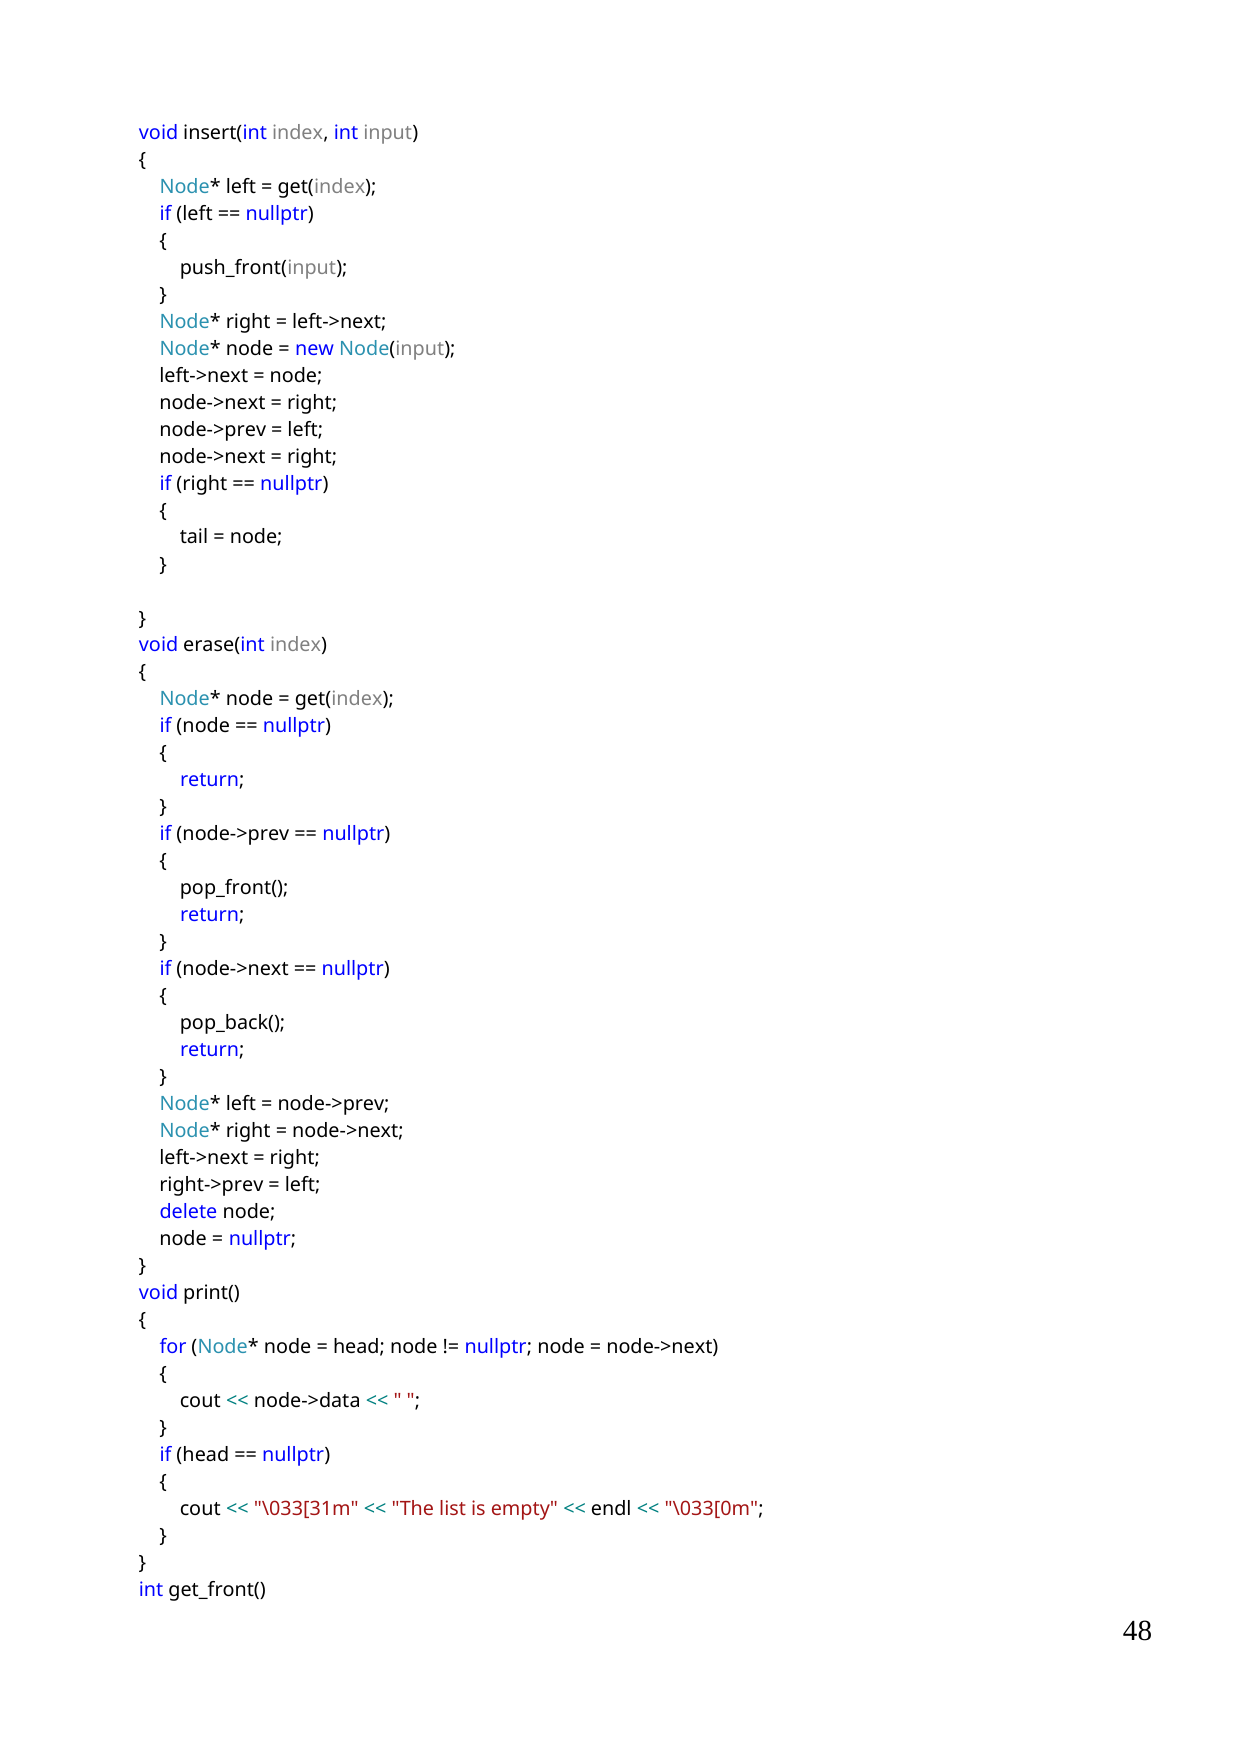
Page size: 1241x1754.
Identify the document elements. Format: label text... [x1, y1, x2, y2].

text node = nullptr; [118, 1224, 1152, 1251]
text node->next = right; [118, 442, 1152, 469]
text tail = node; [118, 523, 1152, 550]
text } [118, 927, 1152, 954]
text Node* node = new Node(input); [118, 334, 1152, 361]
text { [118, 739, 1152, 766]
text { [118, 658, 1152, 685]
text { [118, 981, 1152, 1008]
text Node* right = node->next; [118, 1116, 1152, 1143]
text node->prev = left; [118, 415, 1152, 442]
text } [118, 1548, 1152, 1575]
text if (node->next == nullptr) [118, 954, 1152, 981]
text return; [118, 1035, 1152, 1062]
text } [118, 1521, 1152, 1548]
text right->prev = left; [118, 1170, 1152, 1197]
text return; [118, 901, 1152, 927]
text } [118, 1413, 1152, 1440]
text } [118, 1251, 1152, 1278]
text if (right == nullptr) [118, 469, 1152, 496]
text if (node == nullptr) [118, 712, 1152, 739]
text if (left == nullptr) [118, 199, 1152, 226]
text { [118, 1305, 1152, 1332]
text return; [118, 766, 1152, 793]
text { [118, 847, 1152, 873]
text if (node->prev == nullptr) [118, 819, 1152, 847]
text void erase(int index) [118, 631, 1152, 658]
text node->next = right; [118, 388, 1152, 415]
text int get_front() [118, 1575, 1152, 1602]
text left->next = node; [118, 361, 1152, 388]
text } [118, 280, 1152, 307]
text { [118, 145, 1152, 172]
text } [118, 550, 1152, 577]
text cout << node->data << " "; [118, 1386, 1152, 1413]
text { [118, 226, 1152, 253]
text void insert(int index, int input) [118, 118, 1152, 145]
text { [118, 1359, 1152, 1386]
text left->next = right; [118, 1143, 1152, 1170]
text push_front(input); [118, 253, 1152, 280]
text Node* left = node->prev; [118, 1089, 1152, 1116]
text pop_front(); [118, 873, 1152, 901]
text pop_back(); [118, 1008, 1152, 1035]
text } [118, 604, 1152, 631]
text for (Node* node = head; node != nullptr; node = node->next) [118, 1332, 1152, 1359]
text Node* node = get(index); [118, 685, 1152, 712]
text cout << "\033[31m" << "The list is empty" << endl << "\033[0m"; [118, 1494, 1152, 1521]
text } [118, 1062, 1152, 1089]
text { [118, 1467, 1152, 1494]
text void print() [118, 1278, 1152, 1305]
text delete node; [118, 1197, 1152, 1224]
text if (head == nullptr) [118, 1440, 1152, 1467]
text Node* left = get(index); [118, 172, 1152, 199]
text { [118, 496, 1152, 523]
text } [118, 793, 1152, 819]
text Node* right = left->next; [118, 307, 1152, 334]
